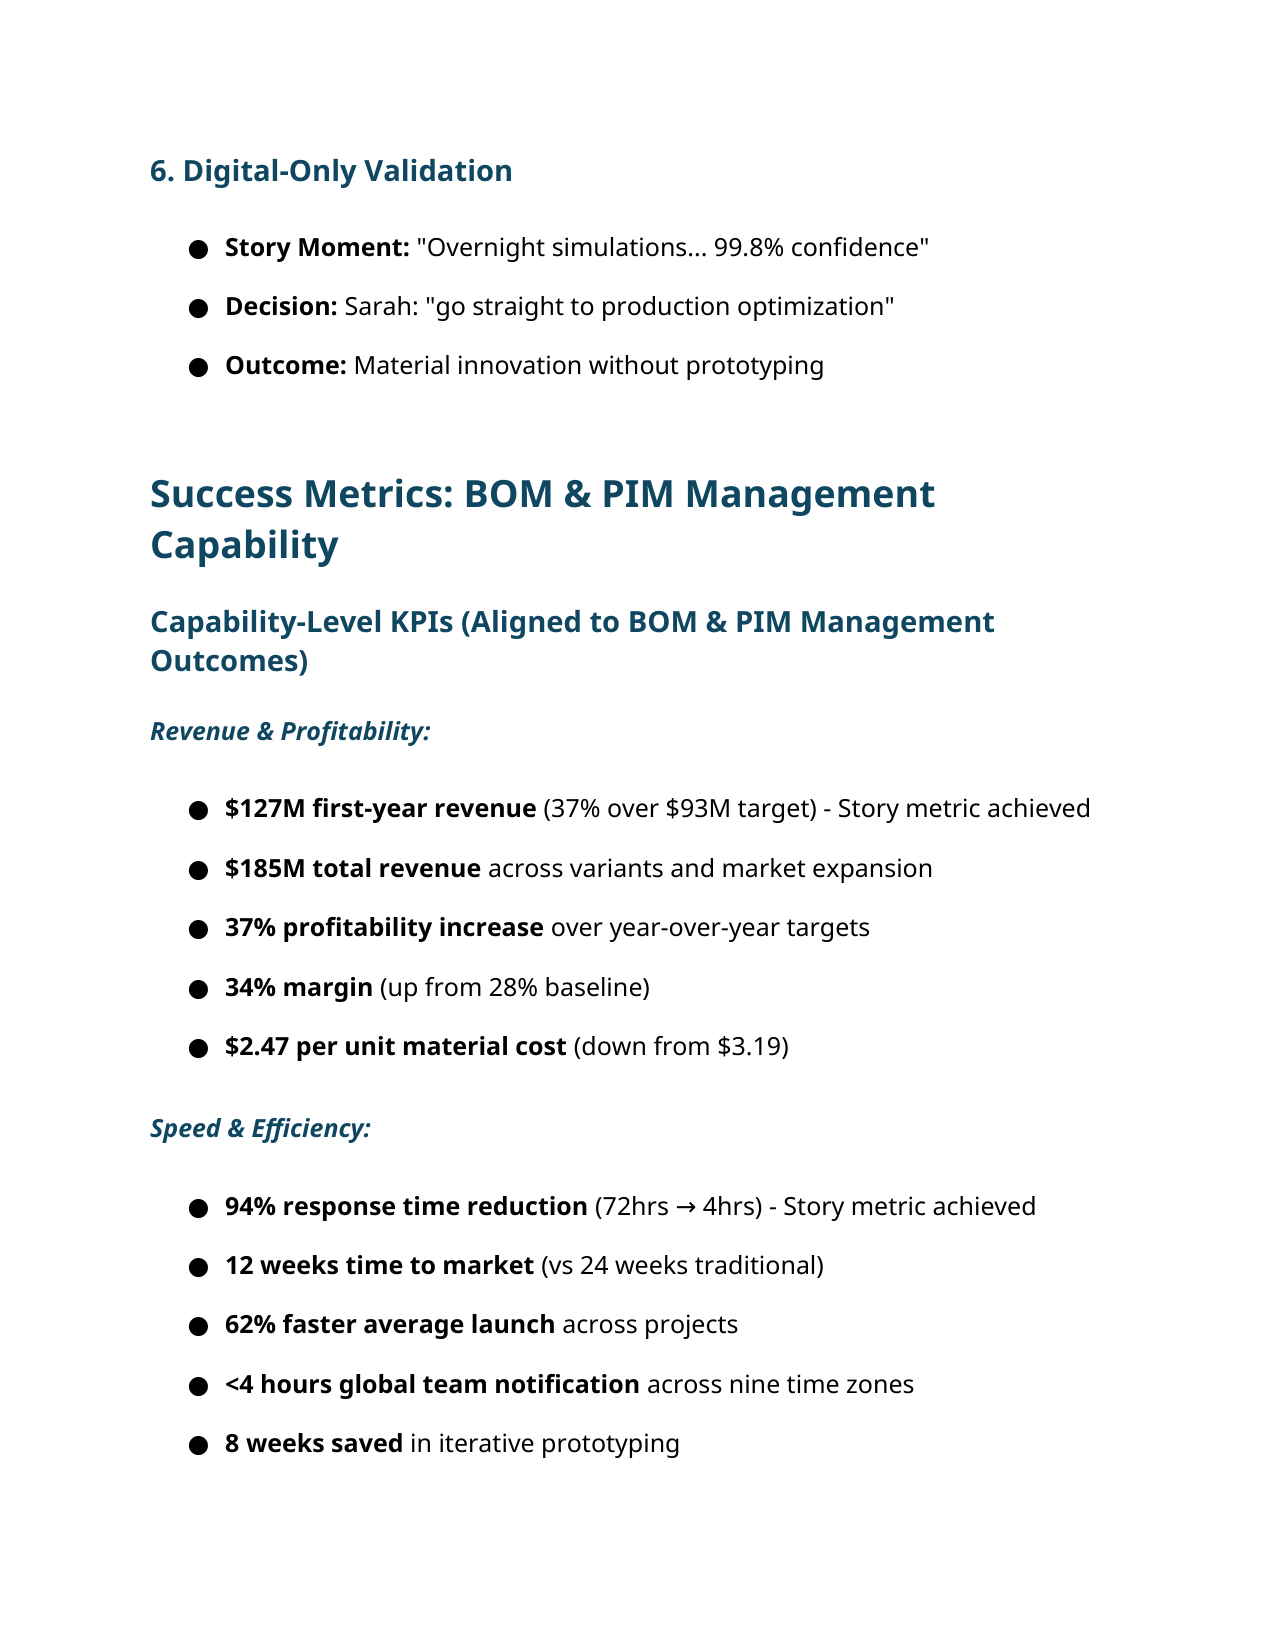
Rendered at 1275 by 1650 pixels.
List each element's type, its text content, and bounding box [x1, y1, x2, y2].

list $185M total revenue across variants and market expansion [187, 840, 1125, 891]
subtitle 6. Digital-Only Validation [150, 150, 1125, 190]
list $127M first-year revenue (37% over $93M target) - Story metric achieved [187, 781, 1125, 832]
subtitle Speed & Efficiency: [150, 1111, 1125, 1145]
list Decision: Sarah: "go straight to production optimization" [187, 278, 1125, 329]
subtitle Success Metrics: BOM & PIM Management Capability [150, 468, 1125, 570]
list 62% faster average launch across projects [187, 1297, 1125, 1348]
subtitle Capability-Level KPIs (Aligned to BOM & PIM Management Outcomes) [150, 601, 1125, 680]
list <4 hours global team notification across nine time zones [187, 1356, 1125, 1408]
list 37% profitability increase over year-over-year targets [187, 899, 1125, 951]
list $2.47 per unit material cost (down from $3.19) [187, 1018, 1125, 1069]
list 12 weeks time to market (vs 24 weeks traditional) [187, 1238, 1125, 1289]
subtitle Revenue & Profitability: [150, 713, 1125, 748]
list 8 weeks saved in iterative prototyping [187, 1416, 1125, 1467]
list Outcome: Material innovation without prototyping [187, 338, 1125, 389]
list Story Moment: "Overnight simulations... 99.8% confidence" [187, 219, 1125, 270]
list 94% response time reduction (72hrs → 4hrs) - Story metric achieved [187, 1178, 1125, 1229]
list 34% margin (up from 28% baseline) [187, 959, 1125, 1010]
